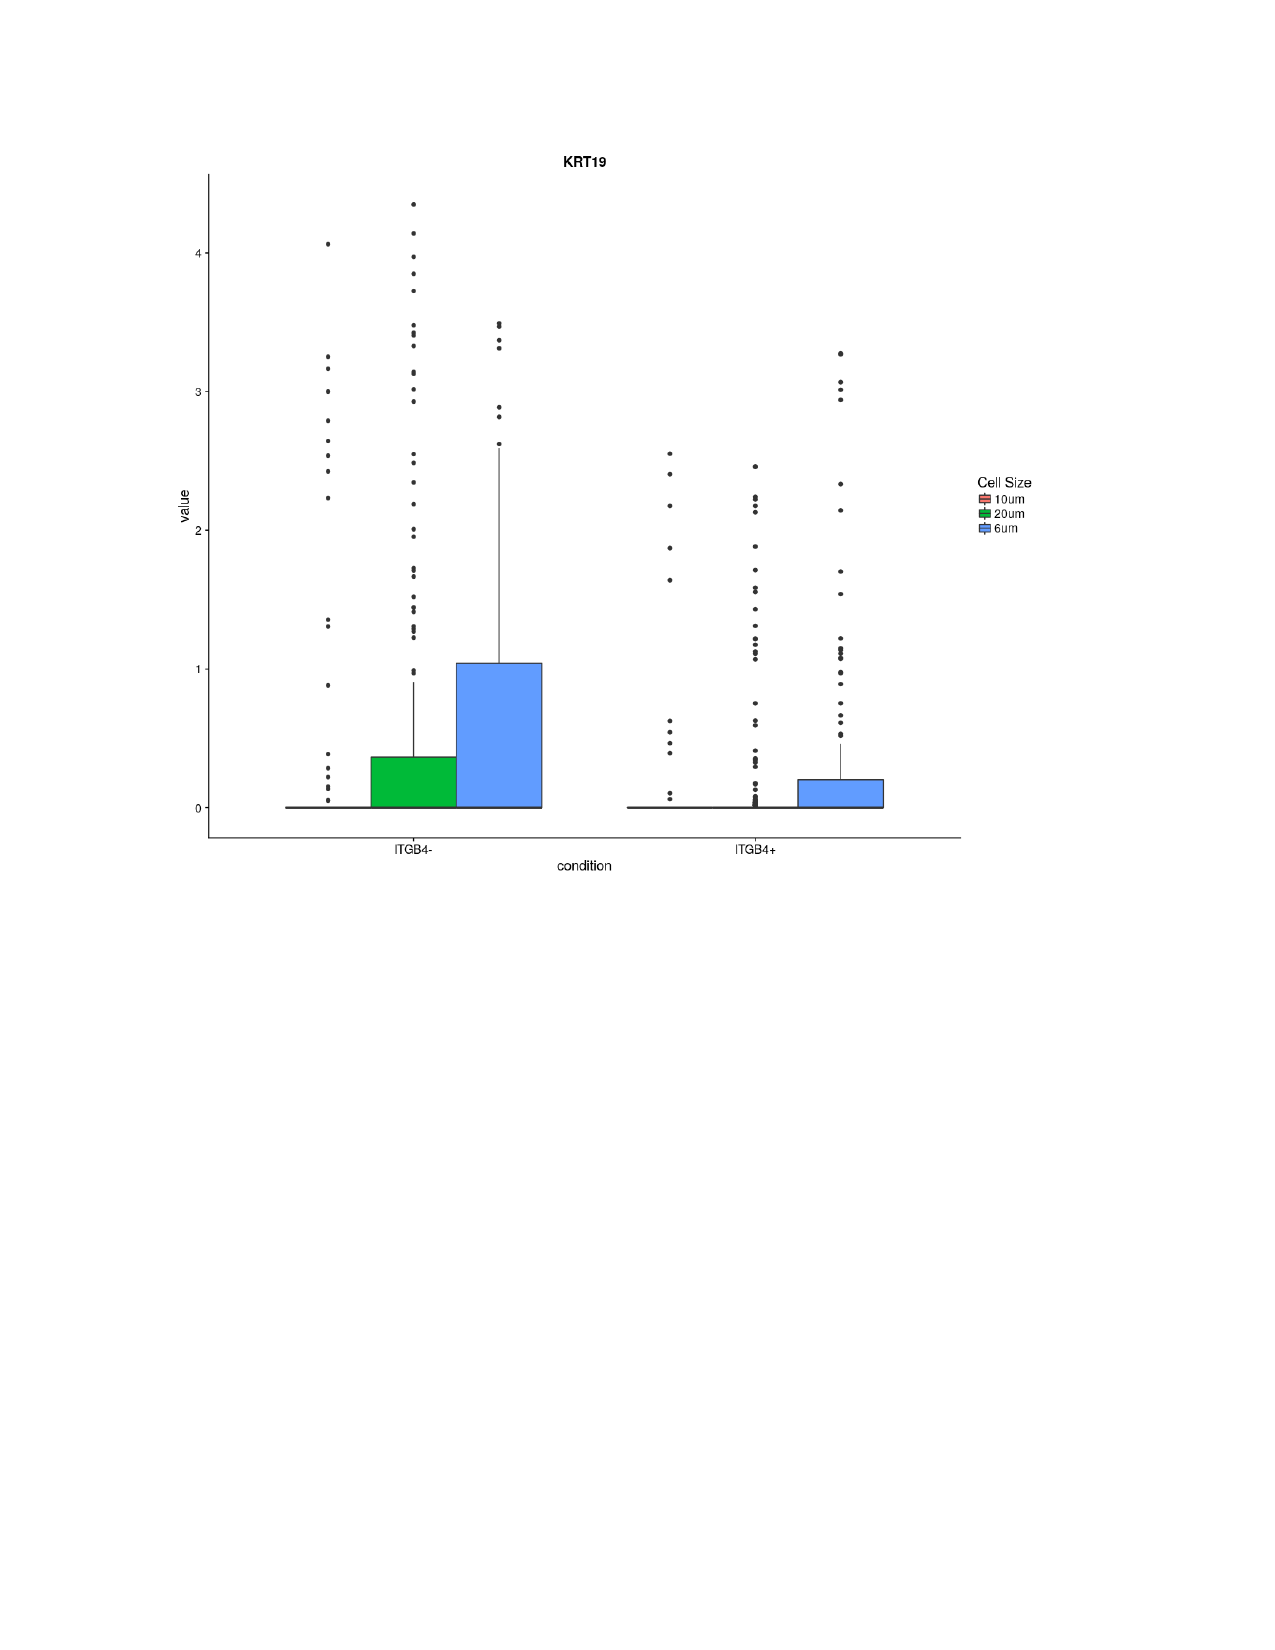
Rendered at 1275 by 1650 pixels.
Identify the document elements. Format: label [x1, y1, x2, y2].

picture [168, 150, 1044, 880]
